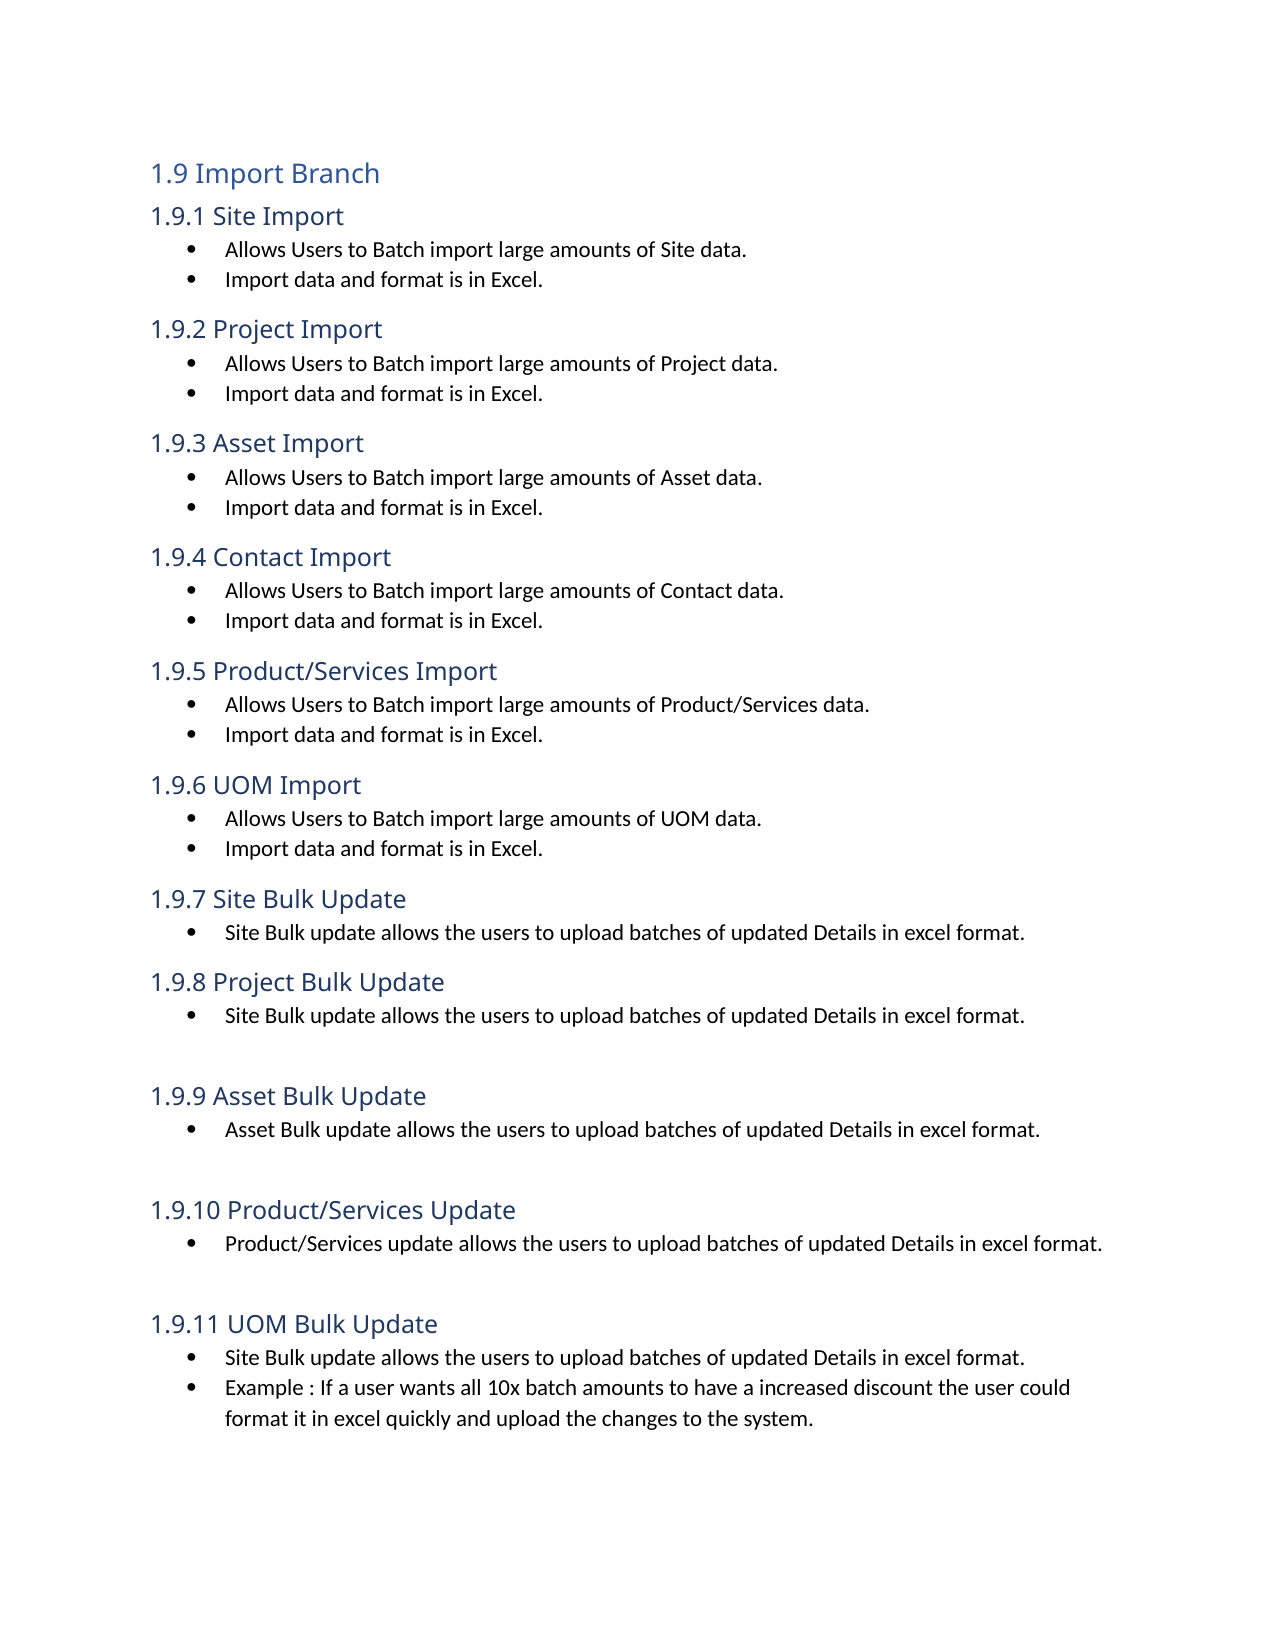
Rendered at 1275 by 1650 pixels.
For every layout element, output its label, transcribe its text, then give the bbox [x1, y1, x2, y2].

subtitle 1.9.10 Product/Services Update [150, 1193, 1125, 1227]
list Import data and format is in Excel. [187, 493, 1125, 521]
list Import data and format is in Excel. [187, 607, 1125, 635]
subtitle 1.9.5 Product/Services Import [150, 653, 1125, 688]
list Allows Users to Batch import large amounts of UOM data. [187, 804, 1125, 832]
list Allows Users to Batch import large amounts of Product/Services data. [187, 690, 1125, 718]
list Import data and format is in Excel. [187, 265, 1125, 293]
list Example : If a user wants all 10x batch amounts to have a increased discount the user could format it in excel quickly and upload the changes to the system. [187, 1373, 1125, 1432]
subtitle 1.9.8 Project Bulk Update [150, 965, 1125, 999]
list Site Bulk update allows the users to upload batches of updated Details in excel format. [187, 918, 1125, 946]
list Allows Users to Batch import large amounts of Project data. [187, 349, 1125, 377]
list Allows Users to Batch import large amounts of Contact data. [187, 576, 1125, 604]
list Product/Services update allows the users to upload batches of updated Details in excel format. [187, 1229, 1125, 1257]
list Asset Bulk update allows the users to upload batches of updated Details in excel format. [187, 1116, 1125, 1143]
subtitle 1.9.4 Contact Import [150, 540, 1125, 574]
subtitle 1.9.9 Asset Bulk Update [150, 1079, 1125, 1113]
list Allows Users to Batch import large amounts of Site data. [187, 235, 1125, 263]
list Allows Users to Batch import large amounts of Asset data. [187, 463, 1125, 491]
subtitle 1.9.2 Project Import [150, 312, 1125, 346]
subtitle 1.9.7 Site Bulk Update [150, 881, 1125, 915]
list Import data and format is in Excel. [187, 834, 1125, 862]
list Site Bulk update allows the users to upload batches of updated Details in excel format. [187, 1343, 1125, 1371]
list Import data and format is in Excel. [187, 721, 1125, 748]
list Site Bulk update allows the users to upload batches of updated Details in excel format. [187, 1002, 1125, 1030]
subtitle 1.9.1 Site Import [150, 198, 1125, 232]
subtitle 1.9 Import Branch [150, 154, 1125, 191]
subtitle 1.9.11 UOM Bulk Update [150, 1306, 1125, 1341]
subtitle 1.9.3 Asset Import [150, 426, 1125, 460]
subtitle 1.9.6 UOM Import [150, 767, 1125, 801]
list Import data and format is in Excel. [187, 379, 1125, 407]
